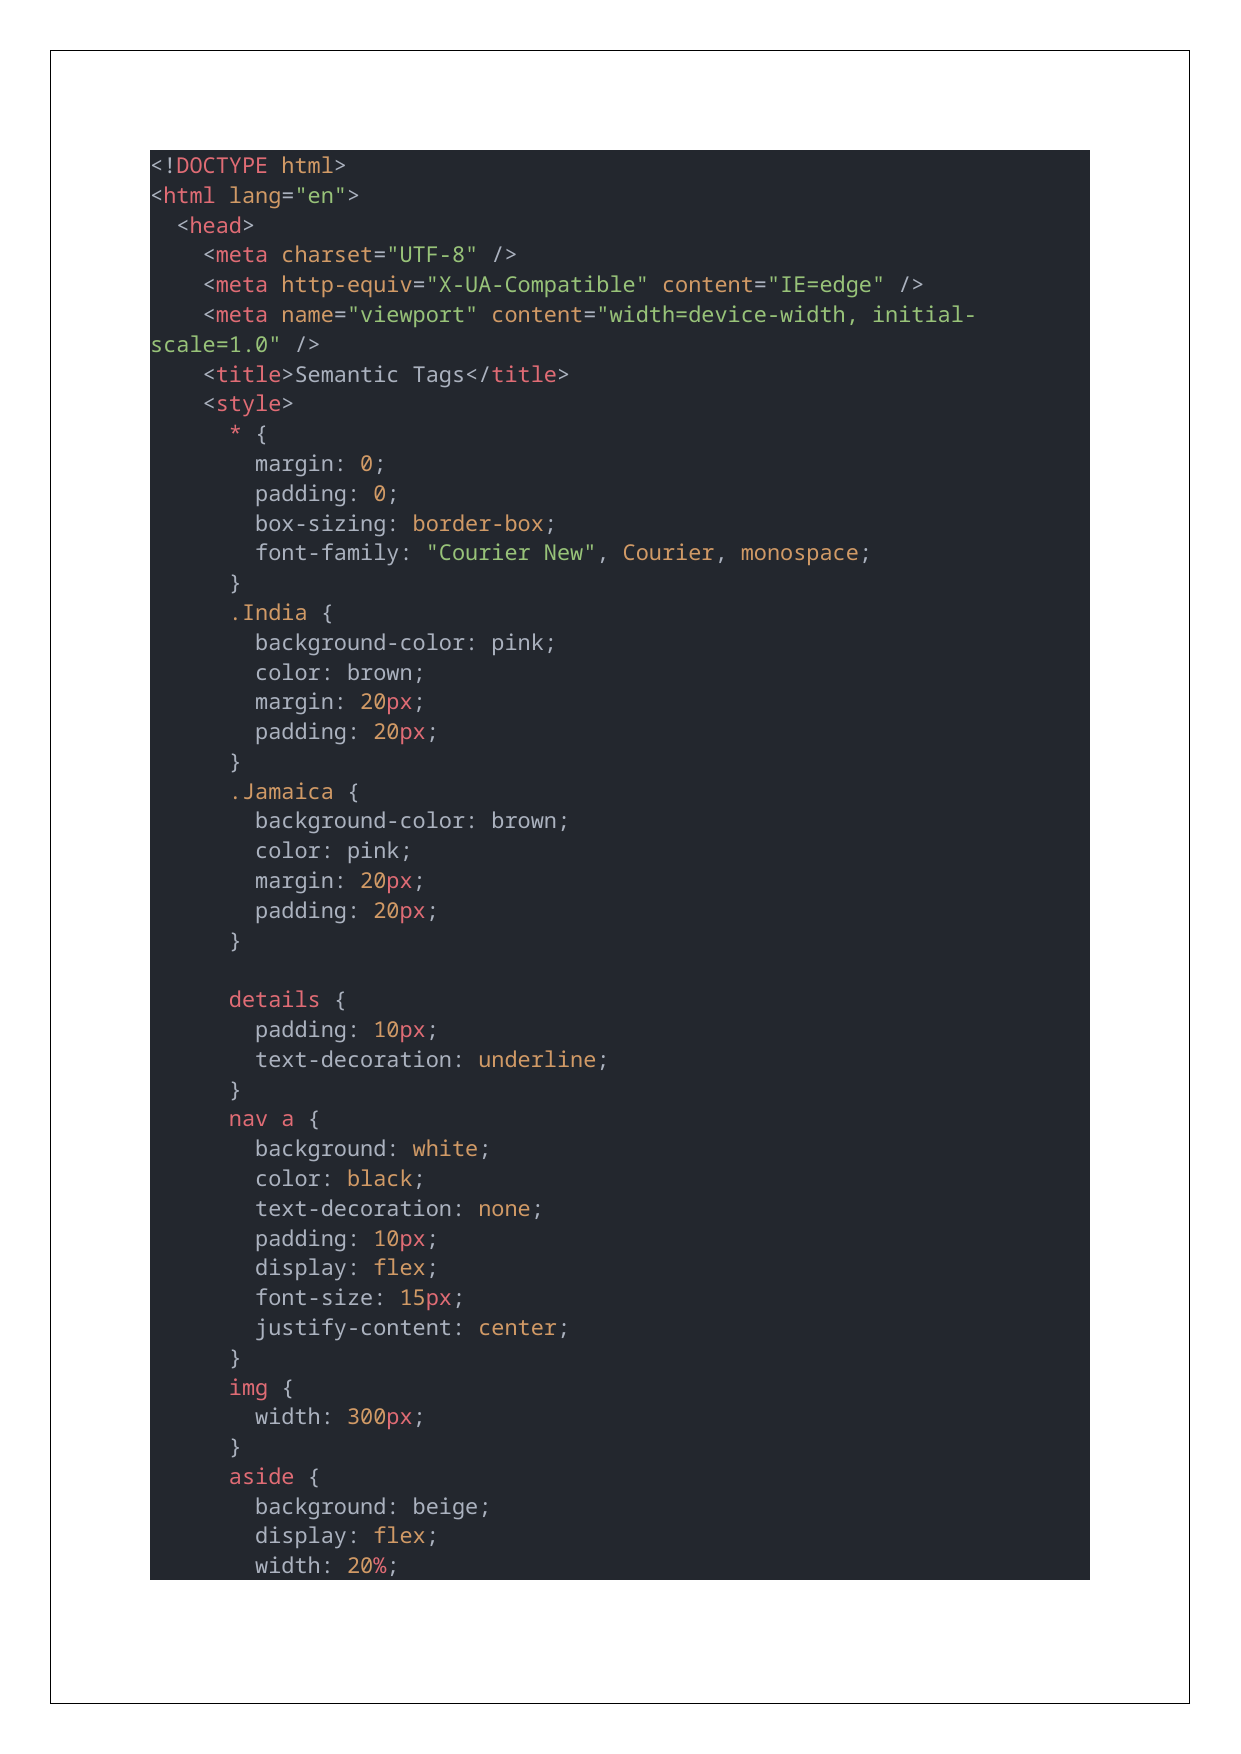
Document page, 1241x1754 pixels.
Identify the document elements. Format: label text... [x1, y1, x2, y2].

text nav a { [150, 1103, 1090, 1133]
text font-size: 15px; [150, 1282, 1090, 1312]
text <meta http-equiv="X-UA-Compatible" content="IE=edge" /> [150, 269, 1090, 299]
text padding: 10px; [150, 1222, 1090, 1252]
text background-color: pink; [150, 627, 1090, 656]
text color: black; [150, 1163, 1090, 1193]
text <title>Semantic Tags</title> [150, 358, 1090, 388]
text display: flex; [150, 1520, 1090, 1550]
text <html lang="en"> [150, 180, 1090, 209]
text margin: 0; [150, 448, 1090, 478]
text <style> [150, 388, 1090, 418]
text width: 20%; [150, 1550, 1090, 1580]
text } [150, 746, 1090, 776]
text .Jamaica { [150, 776, 1090, 805]
text background: beige; [150, 1491, 1090, 1520]
text .India { [150, 597, 1090, 627]
text details { [150, 984, 1090, 1014]
text <meta name="viewport" content="width=device-width, initial-scale=1.0" /> [150, 299, 1090, 358]
text justify-content: center; [150, 1312, 1090, 1342]
text color: pink; [150, 835, 1090, 865]
text margin: 20px; [150, 686, 1090, 716]
text background: white; [150, 1133, 1090, 1163]
text font-family: "Courier New", Courier, monospace; [150, 537, 1090, 567]
text <meta charset="UTF-8" /> [150, 239, 1090, 269]
text } [150, 1073, 1090, 1103]
text img { [150, 1371, 1090, 1401]
text padding: 20px; [150, 895, 1090, 924]
text text-decoration: none; [150, 1193, 1090, 1222]
text } [150, 1342, 1090, 1371]
text aside { [150, 1461, 1090, 1491]
text padding: 20px; [150, 716, 1090, 746]
text display: flex; [150, 1252, 1090, 1282]
text } [150, 567, 1090, 597]
text background-color: brown; [150, 805, 1090, 835]
text * { [150, 418, 1090, 448]
text } [150, 1431, 1090, 1461]
text width: 300px; [150, 1401, 1090, 1431]
text color: brown; [150, 656, 1090, 686]
text padding: 10px; [150, 1014, 1090, 1044]
text padding: 0; [150, 478, 1090, 507]
text <!DOCTYPE html> [150, 150, 1090, 180]
text box-sizing: border-box; [150, 507, 1090, 537]
text text-decoration: underline; [150, 1044, 1090, 1073]
text } [150, 924, 1090, 954]
text margin: 20px; [150, 865, 1090, 895]
text <head> [150, 209, 1090, 239]
